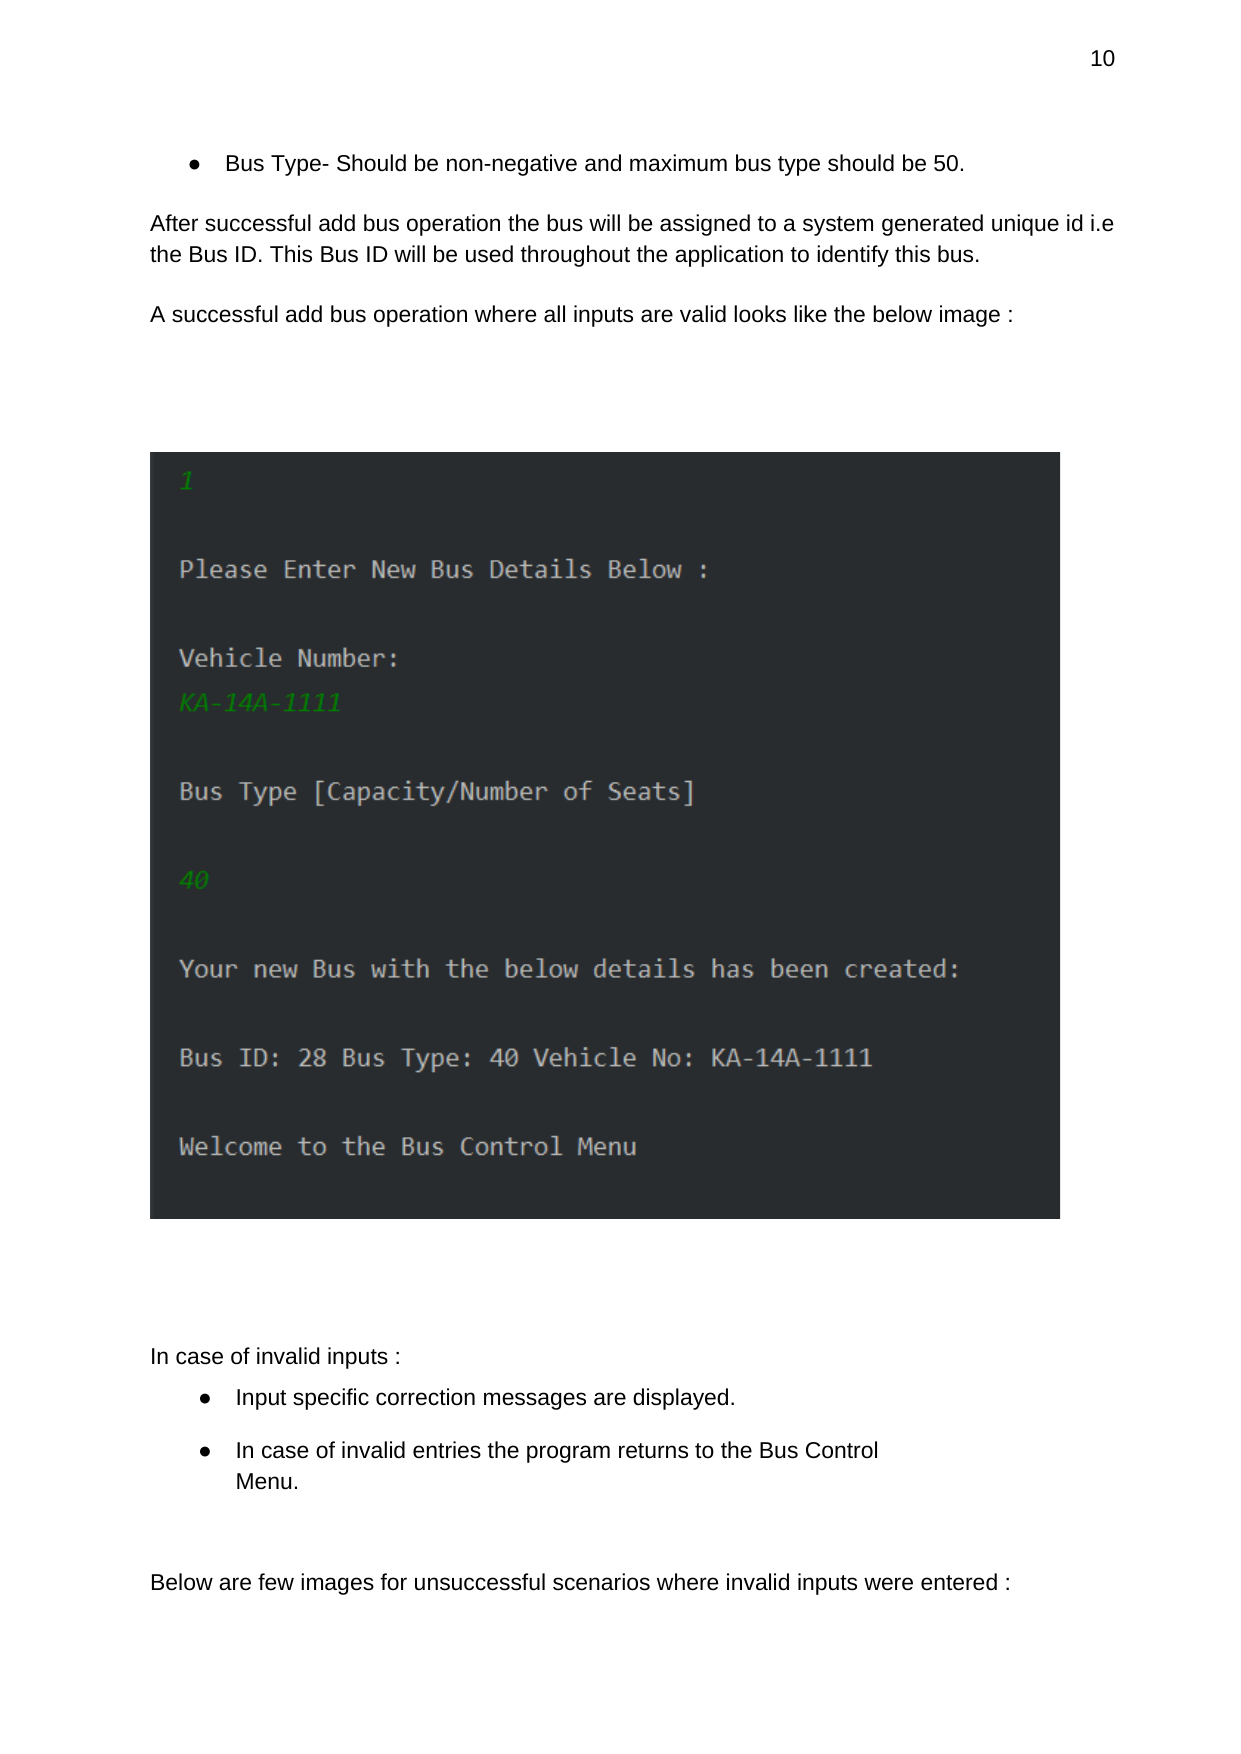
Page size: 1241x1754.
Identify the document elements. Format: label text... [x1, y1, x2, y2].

list Bus Type- Should be non-negative and maximum bus type should be 50. [187, 150, 1115, 176]
picture [150, 452, 1060, 1219]
table_cell In case of invalid entries the program returns to the Bus Control Menu. [150, 1427, 935, 1508]
text In case of invalid inputs : [150, 1343, 1115, 1369]
table_header Input specific correction messages are displayed. [150, 1374, 935, 1427]
text After successful add bus operation the bus will be assigned to a system generated unique id i.e the Bus ID. This Bus ID will be used throughout the application to identify this bus. [150, 180, 1115, 267]
text A successful add bus operation where all inputs are valid looks like the below image : [150, 301, 1115, 327]
text Below are few images for unsuccessful scenarios where invalid inputs were entered : [150, 1569, 1115, 1595]
